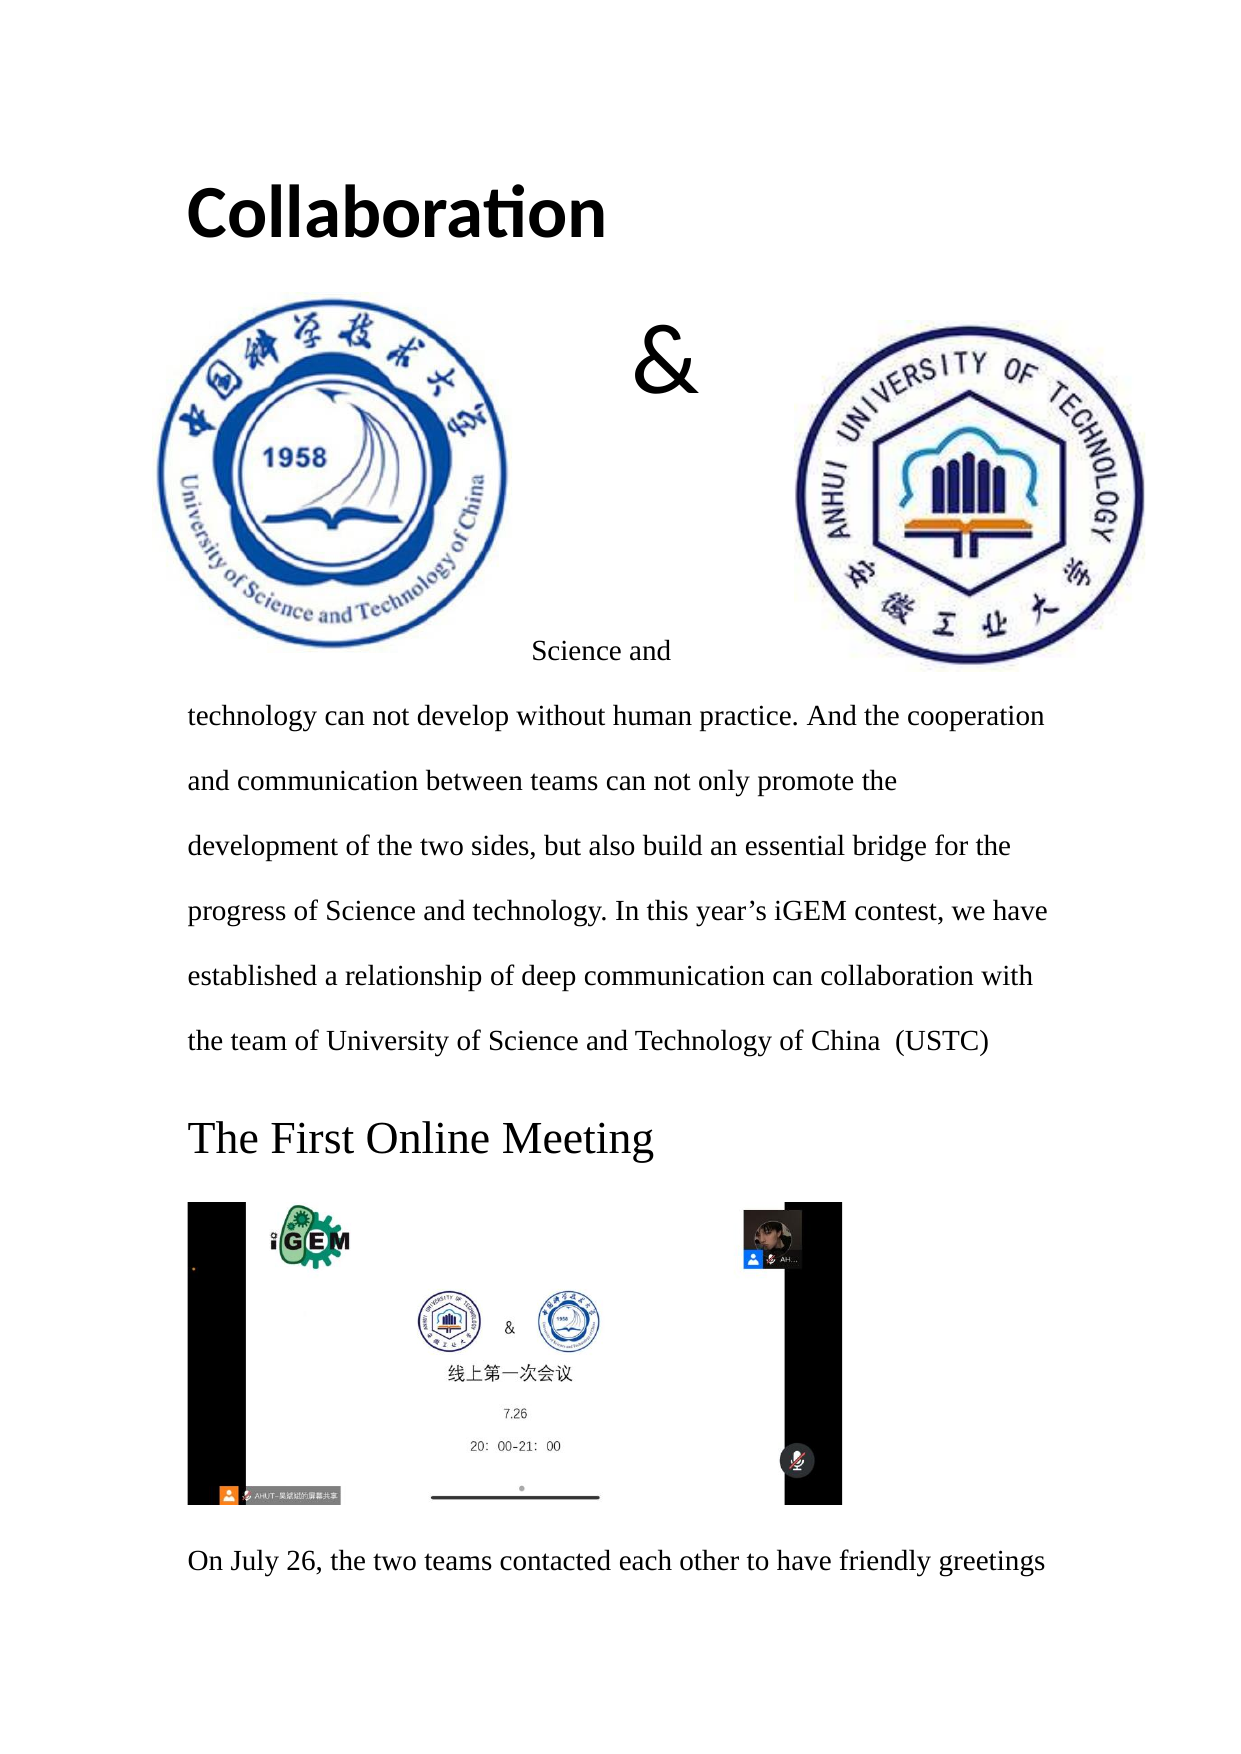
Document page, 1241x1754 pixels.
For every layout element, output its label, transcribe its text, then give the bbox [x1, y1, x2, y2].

picture [187, 1202, 843, 1505]
picture [794, 320, 1146, 672]
text & [513, 292, 1053, 422]
text The First Online Meeting [187, 1104, 1053, 1169]
picture [152, 292, 513, 653]
text Collaboration [187, 162, 1053, 259]
text Science and technology can not develop without human practice. And the cooperation and communication between teams can not only promote the development of the two sides, but also build an essential bridge for the progress of Science and technology. In this year’s iGEM contest, we have established a relationship of deep communication can collaboration with the team of University of Science and Technology of China (USTC) [187, 617, 1053, 1072]
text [187, 1527, 1053, 1592]
